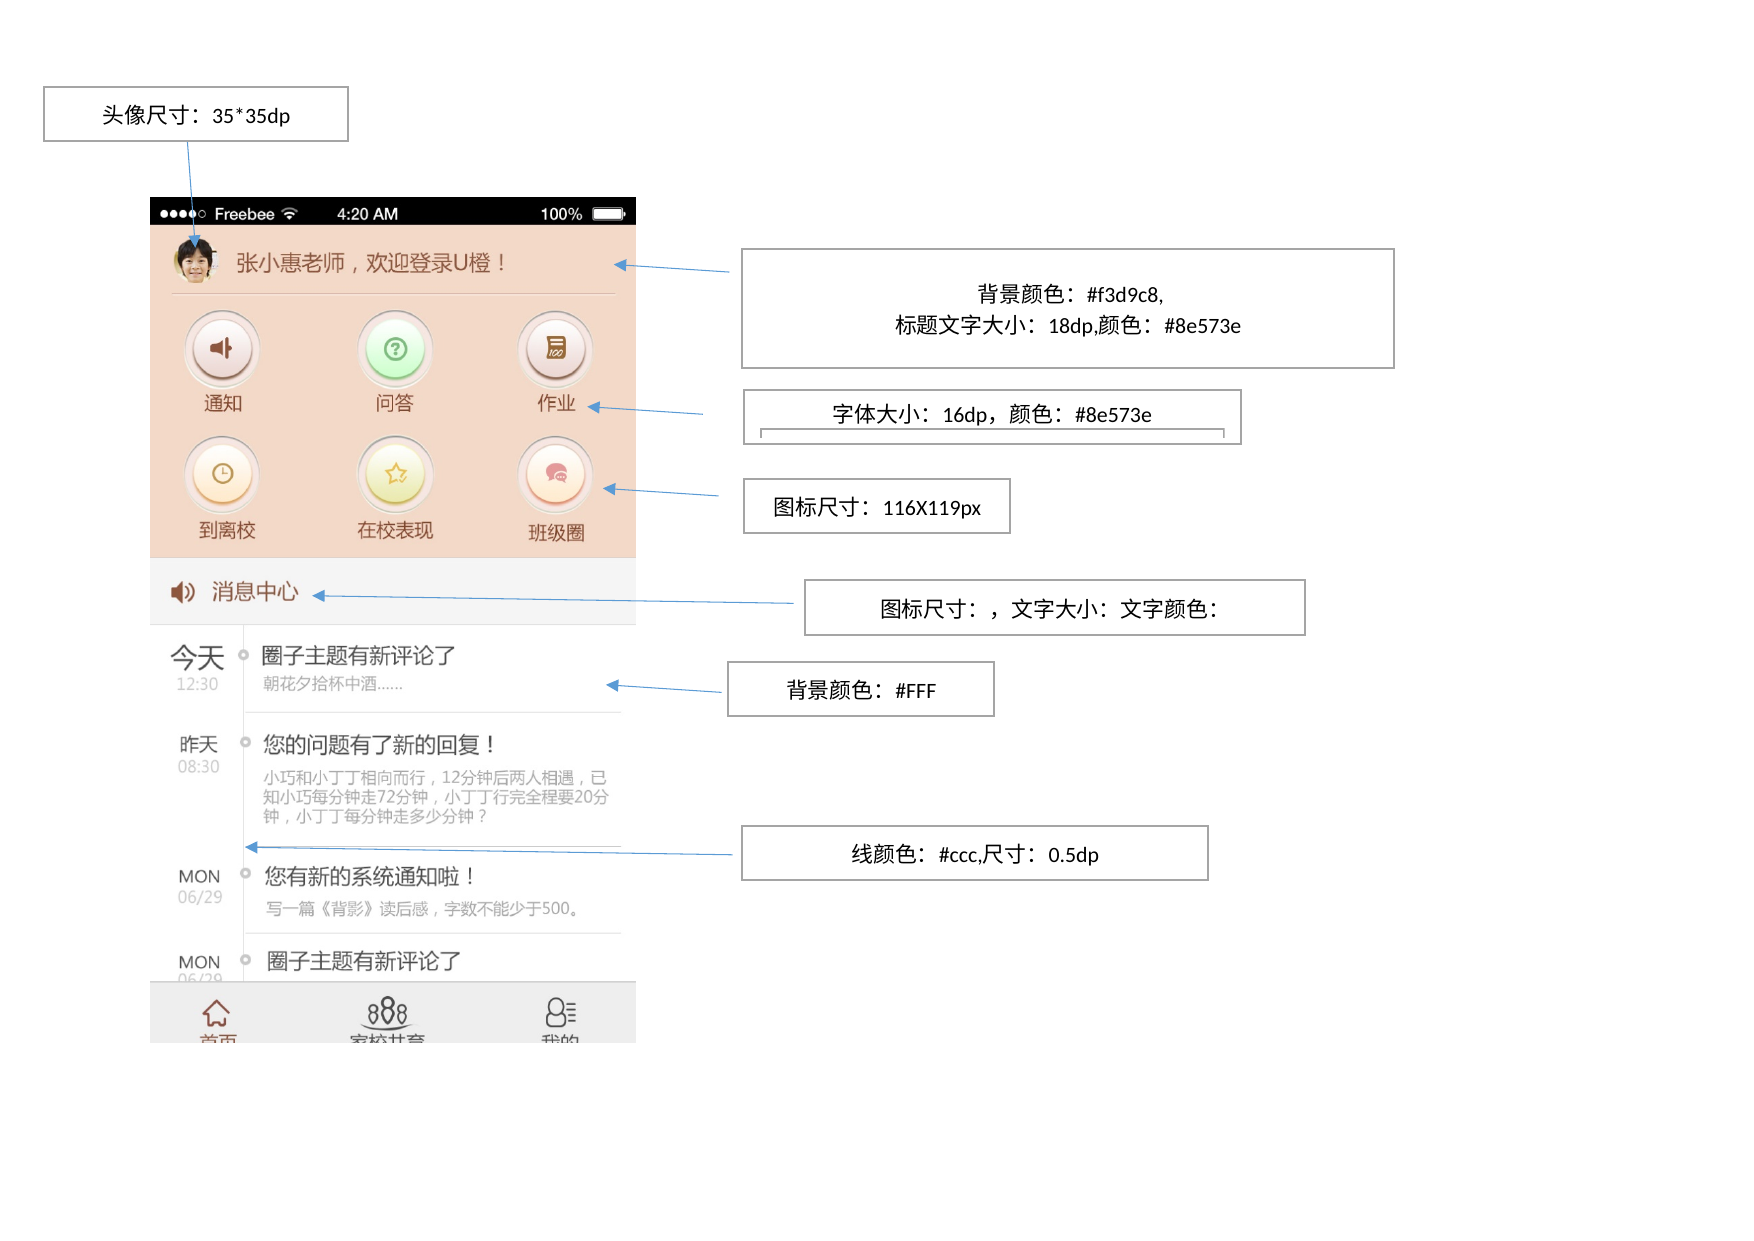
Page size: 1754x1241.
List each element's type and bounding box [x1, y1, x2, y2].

picture [150, 197, 636, 1043]
